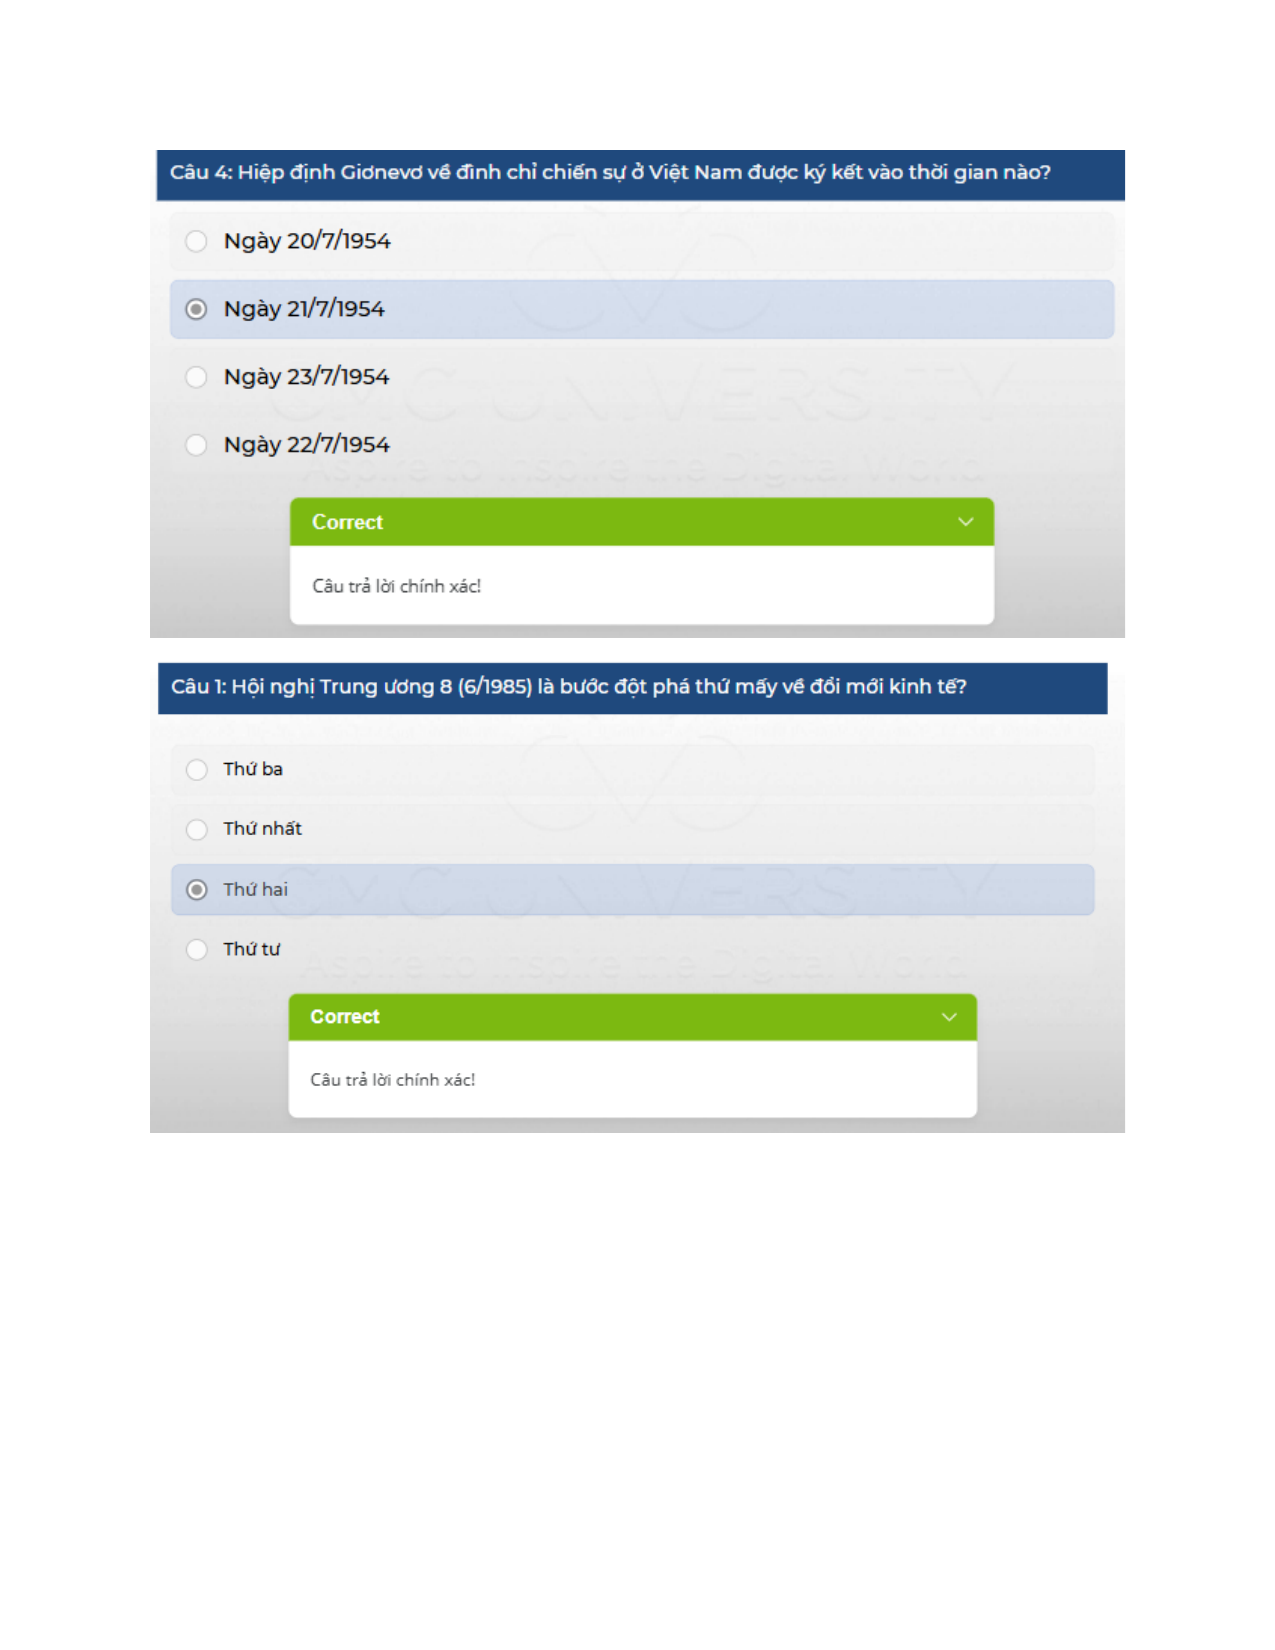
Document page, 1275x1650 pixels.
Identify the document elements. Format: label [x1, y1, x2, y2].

picture [150, 150, 1125, 638]
picture [150, 659, 1125, 1133]
